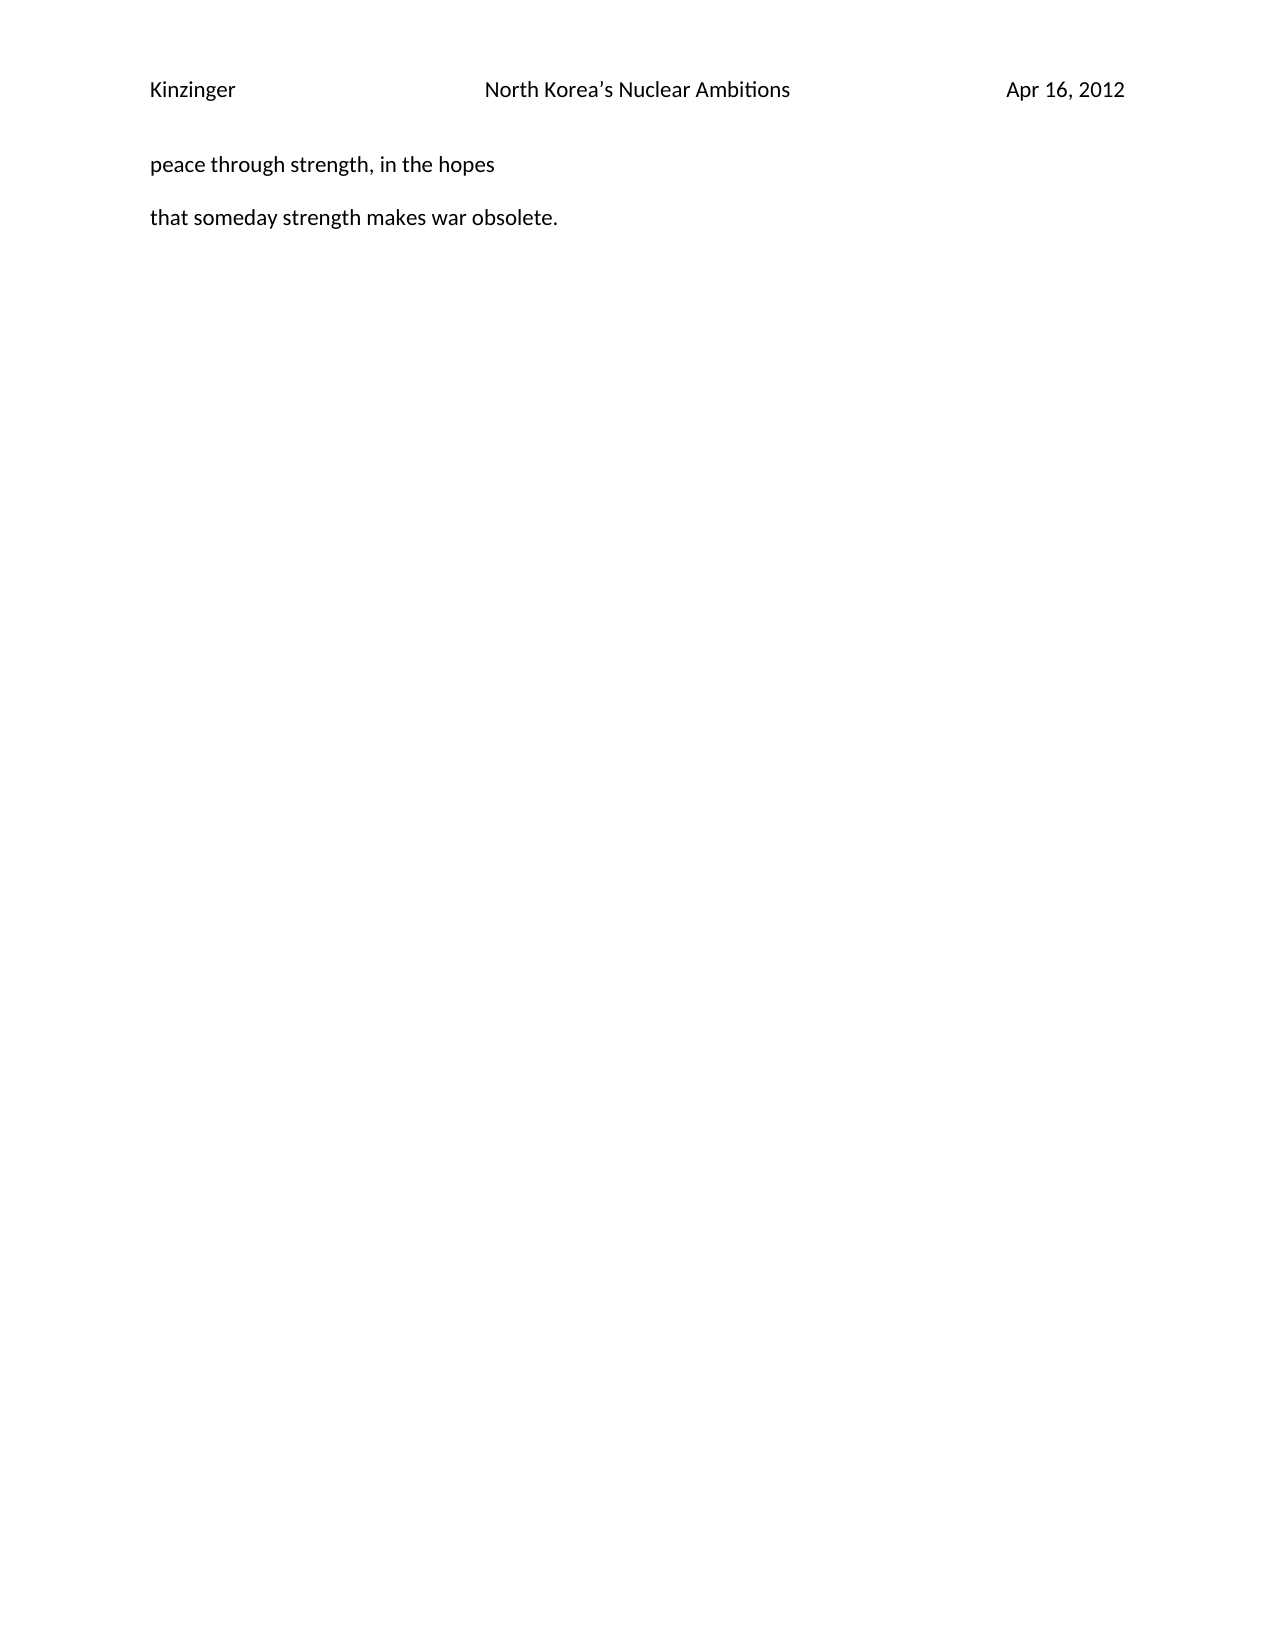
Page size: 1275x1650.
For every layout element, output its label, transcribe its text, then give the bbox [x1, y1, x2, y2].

text peace through strength, in the hopes [150, 150, 1125, 178]
text that someday strength makes war obsolete. [150, 203, 1125, 231]
